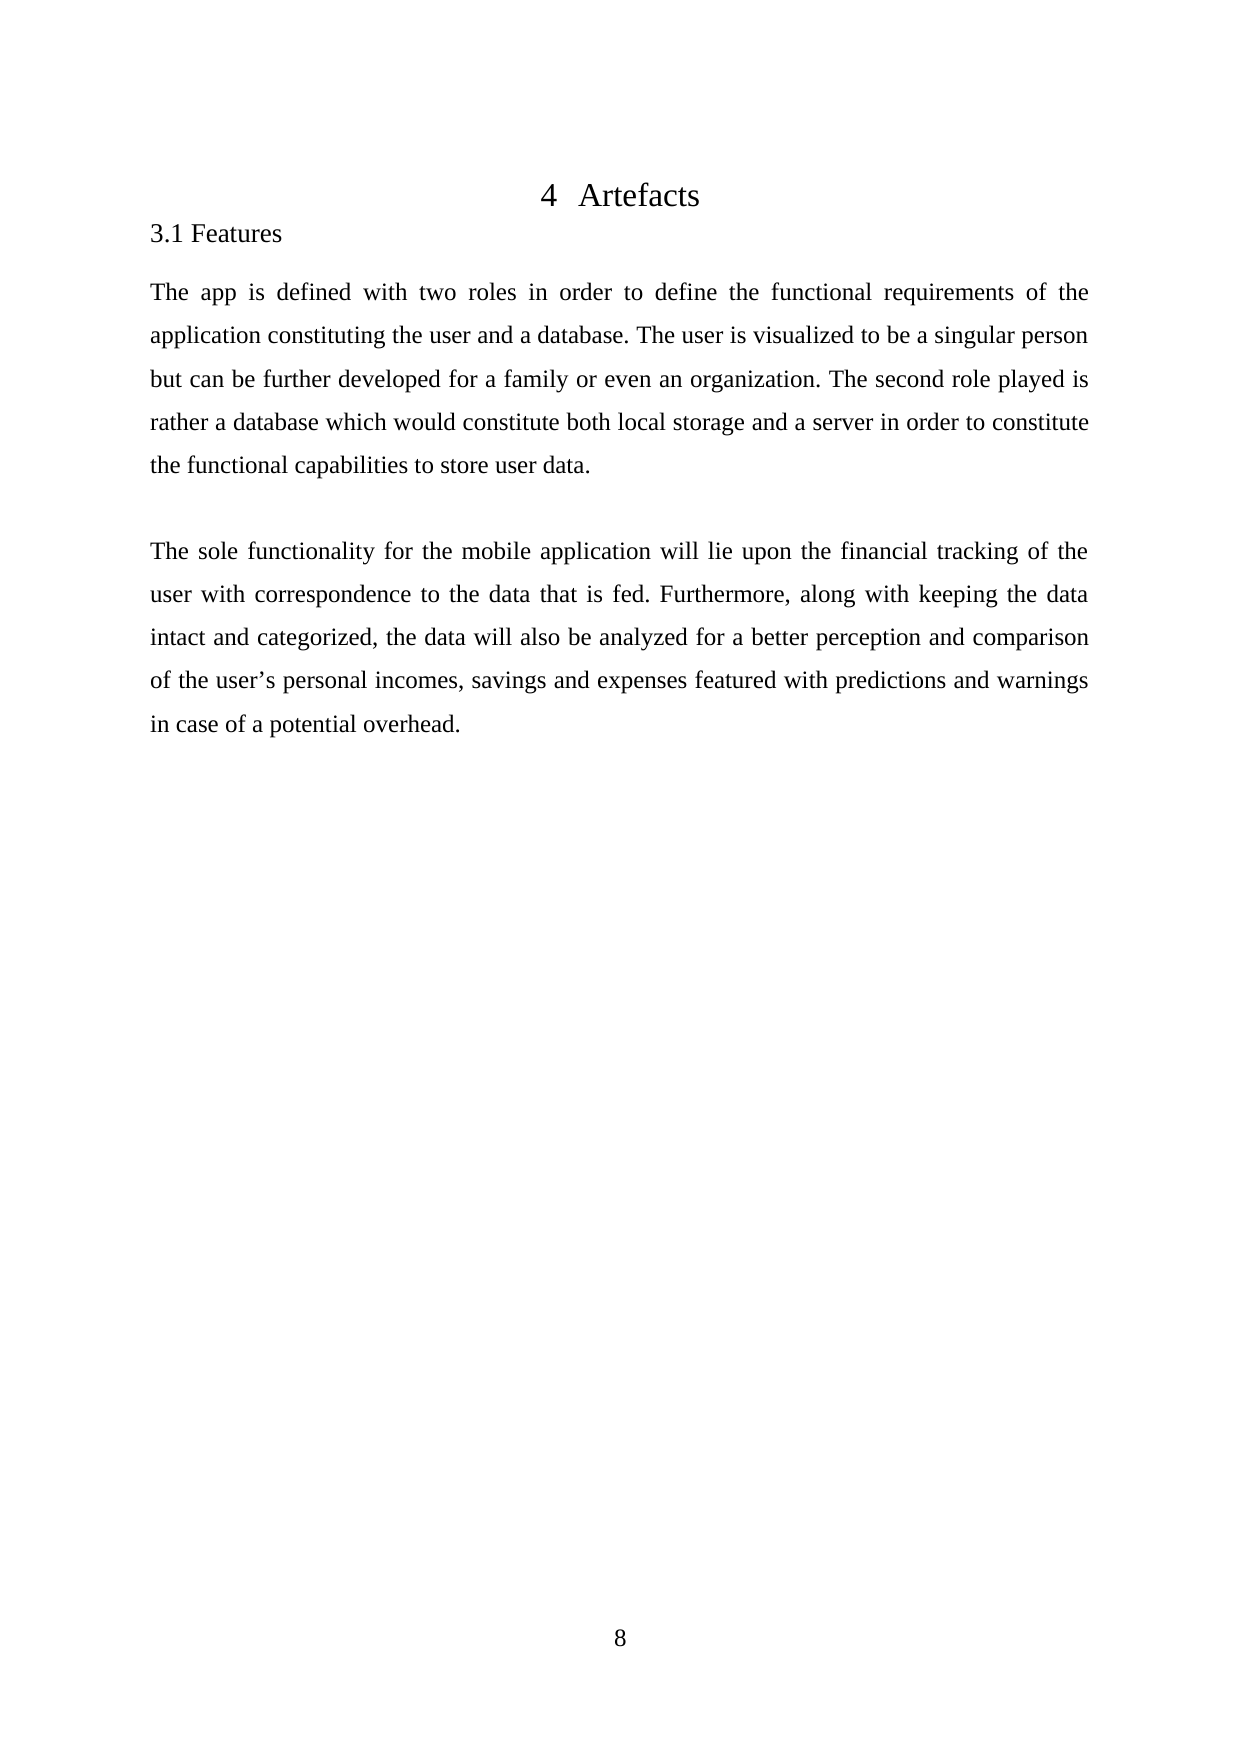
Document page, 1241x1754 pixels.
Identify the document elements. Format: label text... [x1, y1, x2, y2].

text The app is defined with two roles in order to define the functional requirements of the application constituting the user and a database. The user is visualized to be a singular person but can be further developed for a family or even an organization. The second role played is rather a database which would constitute both local storage and a server in order to constitute the functional capabilities to store user data. [150, 277, 1090, 479]
text The sole functionality for the mobile application will lie upon the financial tracking of the user with correspondence to the data that is fed. Furthermore, along with keeping the data intact and categorized, the data will also be analyzed for a better perception and comparison of the user’s personal incomes, savings and expenses featured with predictions and warnings in case of a potential overhead. [150, 536, 1090, 737]
subtitle Artefacts [150, 175, 1090, 213]
subtitle 3.1 Features [150, 217, 1090, 249]
